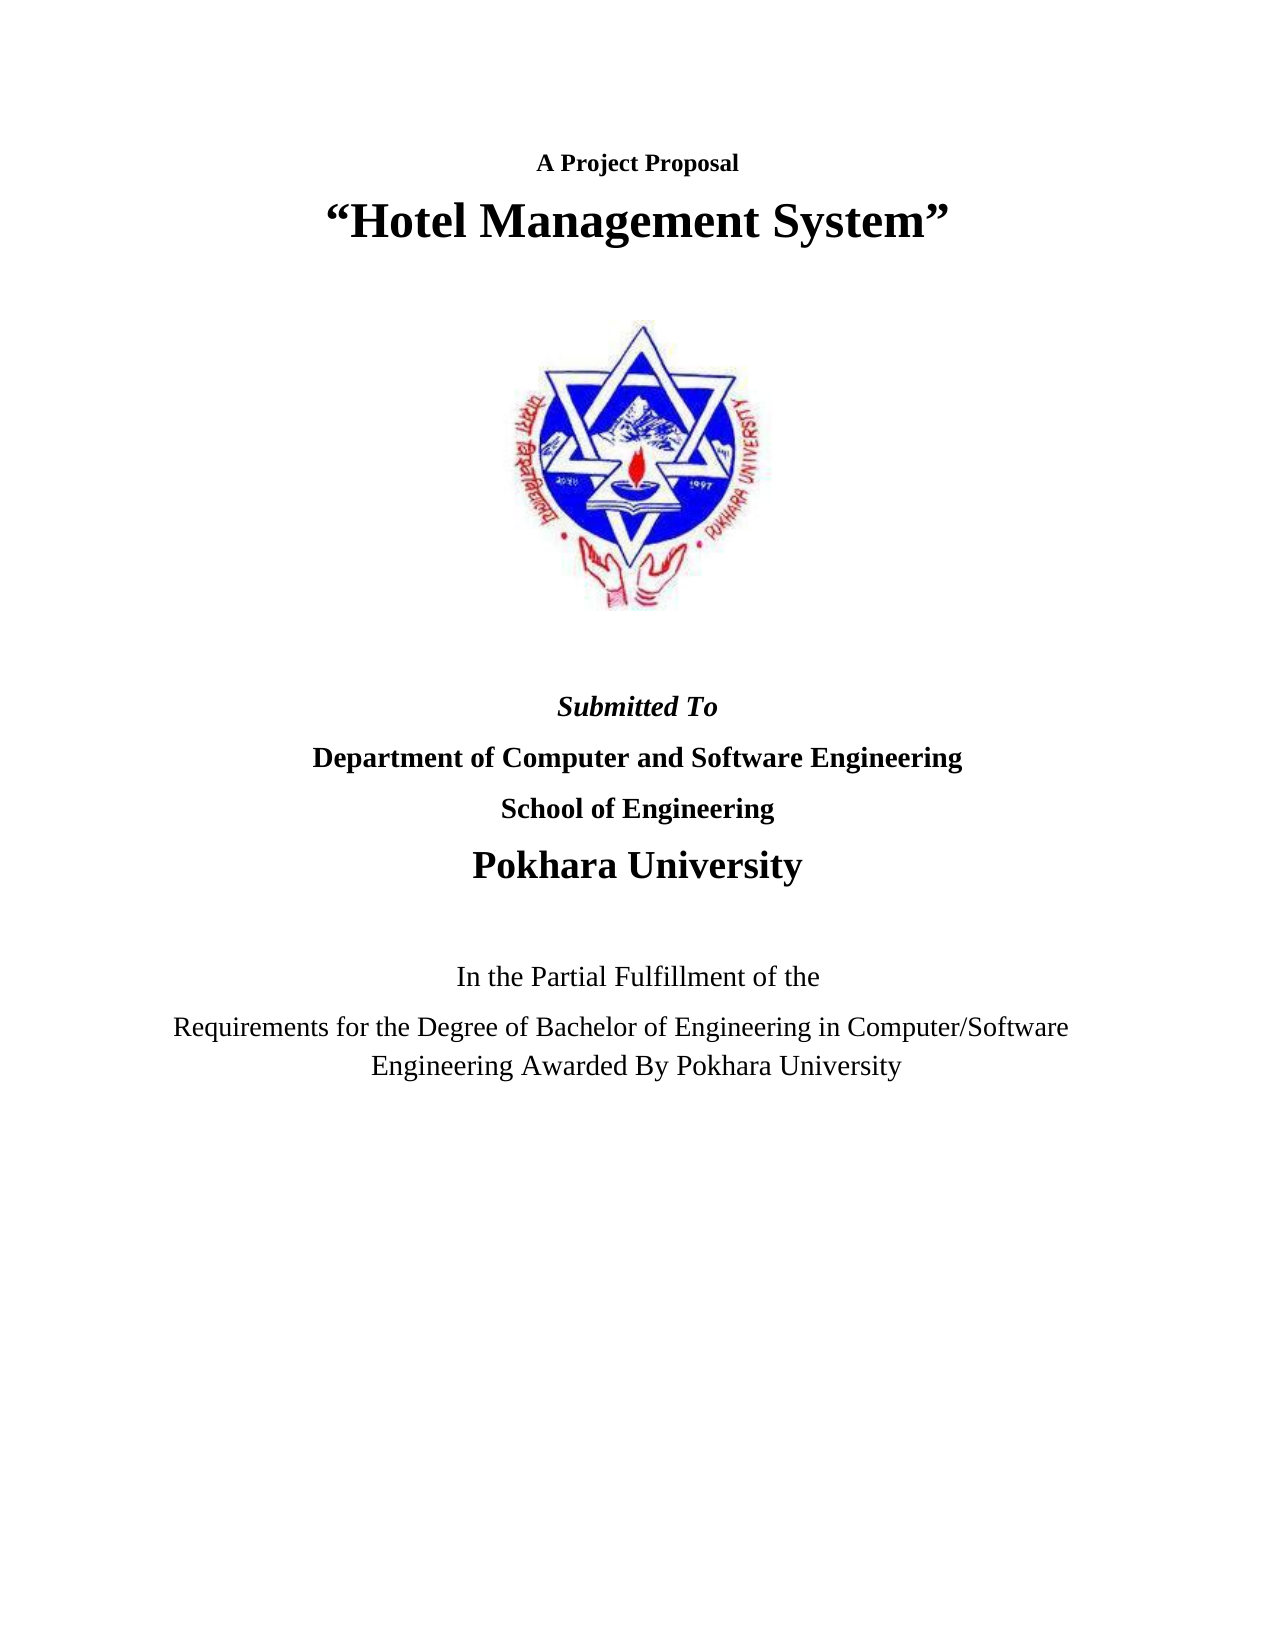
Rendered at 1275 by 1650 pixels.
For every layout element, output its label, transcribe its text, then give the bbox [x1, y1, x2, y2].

text A Project Proposal [150, 148, 1125, 176]
text In the Partial Fulfillment of the [456, 959, 1125, 992]
text Submitted To [150, 689, 1125, 722]
text Department of Computer and Software Engineering [150, 740, 1125, 774]
text Requirements for the Degree of Bachelor of Engineering in Computer/Software [173, 1010, 1125, 1042]
text Engineering Awarded By Pokhara University [150, 1048, 1123, 1082]
text School of Engineering [150, 791, 1125, 825]
text Pokhara University [150, 841, 1125, 887]
text “Hotel Management System” [150, 191, 1125, 248]
picture [492, 320, 783, 611]
